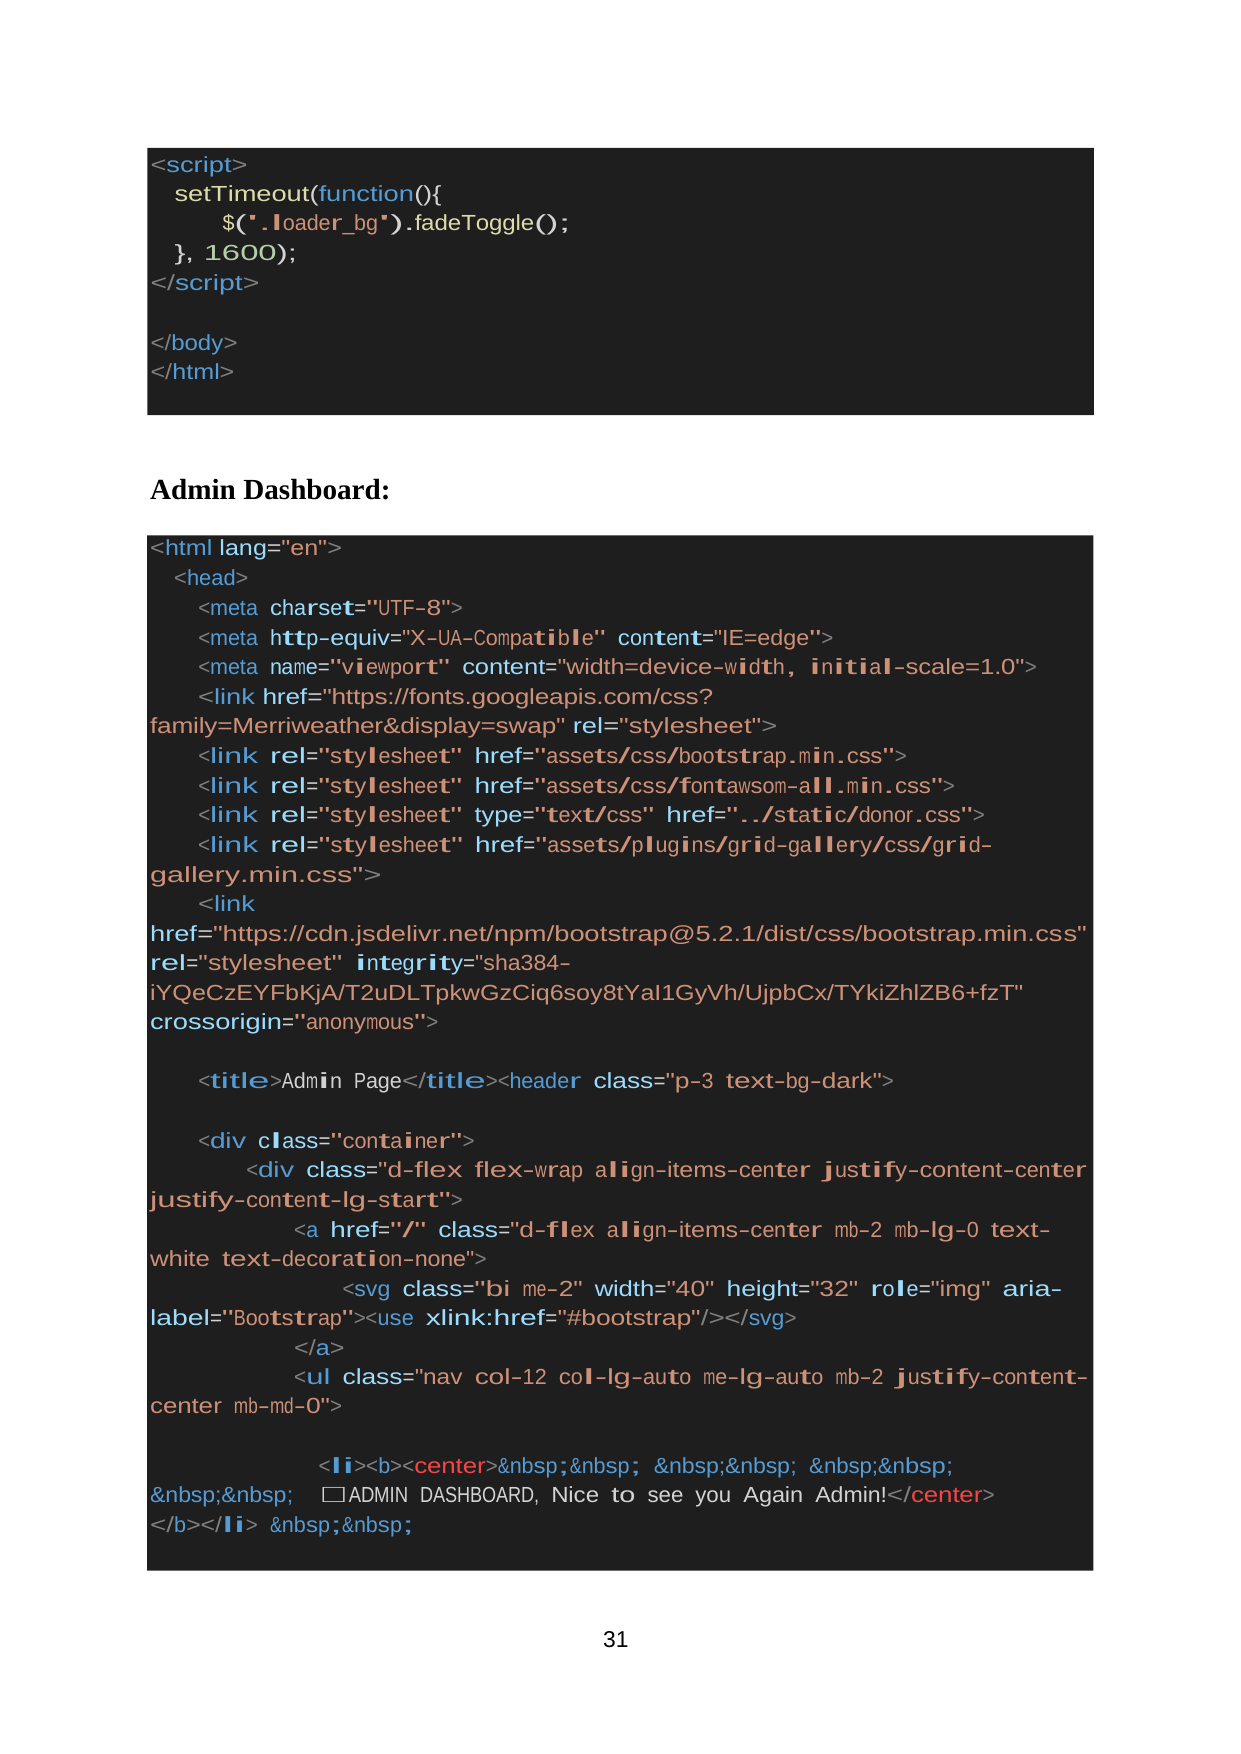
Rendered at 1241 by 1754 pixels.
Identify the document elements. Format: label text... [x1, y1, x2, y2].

text <link rel="stylesheet" type="text/css" href="../static/donor.css"> [198, 802, 1228, 827]
text <link rel="stylesheet" href="assets/css/bootstrap.min.css"> [198, 743, 1228, 768]
text <link rel="stylesheet" href="assets/plugins/grid-gallery/css/grid- gallery.min.css"> [150, 832, 1040, 887]
text </a> [294, 1334, 1228, 1359]
text </b></li> &nbsp;&nbsp; [150, 1511, 1228, 1537]
text <div class="container"> [198, 1127, 1228, 1153]
subtitle Admin Dashboard: [150, 472, 1228, 506]
text <html lang="en"> [150, 535, 1228, 560]
text <svg class="bi me-2" width="40" height="32" role="img" aria- label="Bootstrap"><use xlink:href="#bootstrap"/></svg> [150, 1275, 1064, 1330]
text <a href="/" class="d-flex align-items-center mb-2 mb-lg-0 text- white text-decoration-none"> [150, 1216, 1078, 1271]
text <meta charset="UTF-8"> [198, 594, 1228, 620]
text <meta http-equiv="X-UA-Compatible" content="IE=edge"> [198, 624, 1228, 649]
text <title>Admin Page</title><header class="p-3 text-bg-dark"> [198, 1068, 1228, 1093]
text <head> [174, 565, 1228, 590]
text <link href="https://cdn.jsdelivr.net/npm/bootstrap@5.2.1/dist/css/bootstrap.min.css" rel="stylesheet" integrity="sha384- iYQeCzEYFbKjA/T2uDLTpkwGzCiq6soy8tYaI1GyVh/UjpbCx/TYkiZhlZB6+fzT" crossorigin="anonymous"> [150, 891, 1099, 1034]
text <link rel="stylesheet" href="assets/css/fontawsom-all.min.css"> [198, 772, 1228, 798]
text <link href="https://fonts.googleapis.com/css?family=Merriweather&display=swap" rel="stylesheet"> [150, 684, 1017, 738]
text <div class="d-flex flex-wrap align-items-center justify-content-center justify-content-lg-start"> [150, 1157, 1088, 1212]
text <ul class="nav col-12 col-lg-auto me-lg-auto mb-2 justify-content- center mb-md-0"> [150, 1364, 1099, 1419]
text <meta name="viewport" content="width=device-width, initial-scale=1.0"> [198, 654, 1228, 679]
text <li><b><center>&nbsp;&nbsp; &nbsp;&nbsp; &nbsp;&nbsp; &nbsp;&nbsp; 📌ADMIN DASHBOARD, Nice to see you Again Admin!</center> [150, 1453, 998, 1507]
